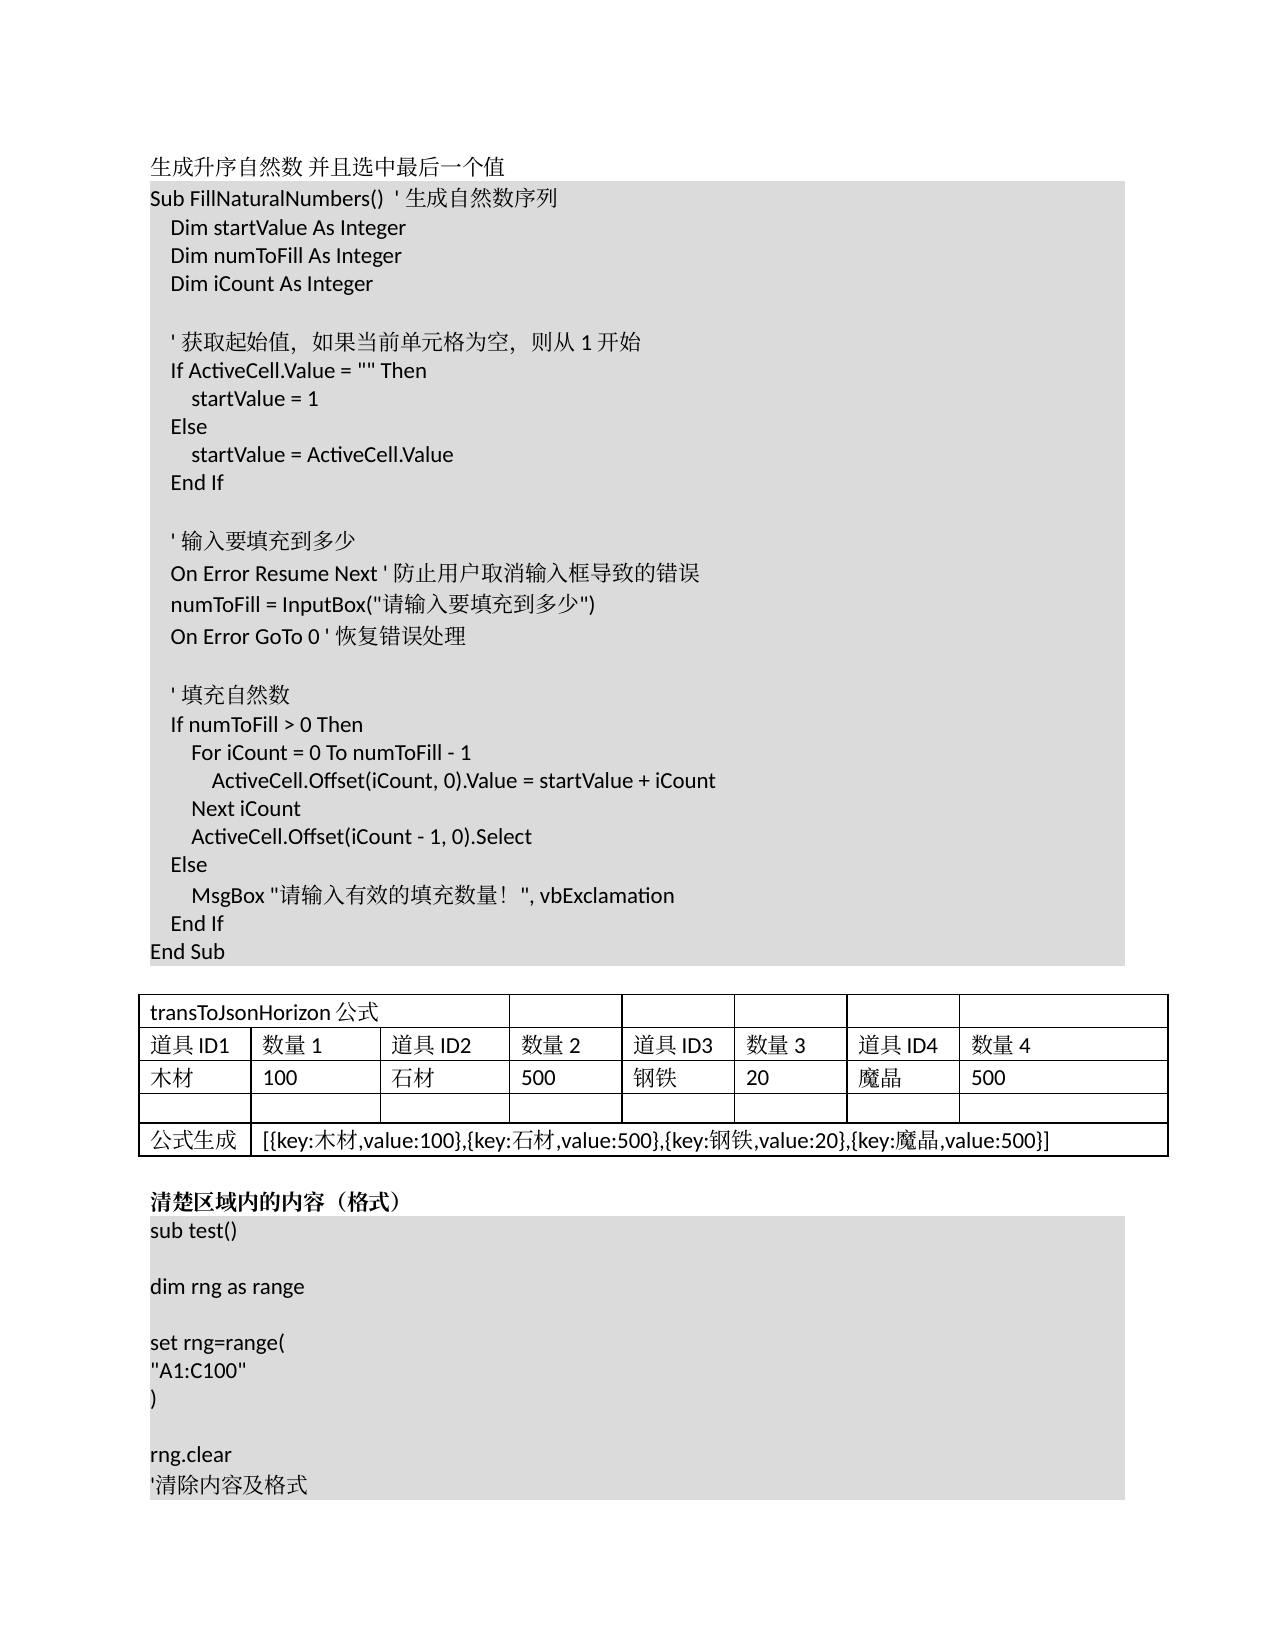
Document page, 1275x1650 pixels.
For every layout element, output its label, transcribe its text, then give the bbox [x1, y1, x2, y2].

text startValue = ActiveCell.Value [150, 441, 1125, 468]
table_cell 数量3 [735, 1028, 846, 1059]
table_cell 钢铁 [623, 1061, 734, 1093]
text startValue = 1 [150, 384, 1125, 412]
text For iCount = 0 To numToFill - 1 [150, 738, 1125, 766]
text 生成升序自然数 并且选中最后一个值 [150, 150, 1125, 181]
text dim rng as range [150, 1272, 1125, 1300]
table_cell [510, 1094, 621, 1122]
text ActiveCell.Offset(iCount, 0).Value = startValue + iCount [150, 766, 1125, 794]
table_cell [{key:木材,value:100},{key:石材,value:500},{key:钢铁,value:20},{key:魔晶,value:500}] [252, 1124, 1167, 1155]
table_cell [140, 1094, 250, 1122]
text Dim numToFill As Integer [150, 241, 1125, 269]
table_cell 500 [960, 1061, 1167, 1093]
table_header [510, 995, 621, 1027]
table_cell [848, 1094, 959, 1122]
text End If [150, 468, 1125, 497]
text End If [150, 909, 1125, 937]
text numToFill = InputBox("请输入要填充到多少") [150, 587, 1125, 619]
text Else [150, 850, 1125, 878]
text Else [150, 412, 1125, 441]
text If ActiveCell.Value = "" Then [150, 356, 1125, 384]
table_cell 魔晶 [848, 1061, 959, 1093]
table_header transToJsonHorizon公式 [140, 995, 509, 1027]
text "A1:C100" [150, 1356, 1125, 1384]
text If numToFill > 0 Then [150, 710, 1125, 738]
table_cell 数量1 [252, 1028, 380, 1059]
table_cell 20 [735, 1061, 846, 1093]
text '清除内容及格式 [150, 1468, 1125, 1500]
table_cell 数量4 [960, 1028, 1167, 1059]
text Sub FillNaturalNumbers() ' 生成自然数序列 [150, 181, 1125, 213]
text On Error GoTo 0 ' 恢复错误处理 [150, 619, 1125, 650]
table_cell [252, 1094, 380, 1122]
text Dim iCount As Integer [150, 269, 1125, 297]
text rng.clear [150, 1440, 1125, 1468]
text ' 获取起始值，如果当前单元格为空，则从 1 开始 [150, 325, 1125, 356]
table_cell [960, 1094, 1167, 1122]
table_cell 数量2 [510, 1028, 621, 1059]
table_cell 石材 [381, 1061, 509, 1093]
text ActiveCell.Offset(iCount - 1, 0).Select [150, 822, 1125, 850]
text ' 输入要填充到多少 [150, 524, 1125, 556]
table_header [735, 995, 846, 1027]
text 清楚区域内的内容（格式） [150, 1185, 1125, 1216]
table_cell 道具ID3 [623, 1028, 734, 1059]
text End Sub [150, 937, 1125, 966]
table_header [848, 995, 959, 1027]
table_cell 道具ID4 [848, 1028, 959, 1059]
table_cell 道具ID2 [381, 1028, 509, 1059]
table_header [960, 995, 1167, 1027]
table_cell [735, 1094, 846, 1122]
table_cell 公式生成 [140, 1124, 250, 1155]
table_cell 道具ID1 [140, 1028, 250, 1059]
table_header [623, 995, 734, 1027]
table_cell 100 [252, 1061, 380, 1093]
table_cell [623, 1094, 734, 1122]
table_cell 木材 [140, 1061, 250, 1093]
table_cell [381, 1094, 509, 1122]
text sub test() [150, 1216, 1125, 1244]
text Dim startValue As Integer [150, 213, 1125, 241]
text MsgBox "请输入有效的填充数量！", vbExclamation [150, 878, 1125, 909]
text ) [150, 1384, 1125, 1412]
table_cell 500 [510, 1061, 621, 1093]
text ' 填充自然数 [150, 678, 1125, 710]
text Next iCount [150, 794, 1125, 822]
text On Error Resume Next ' 防止用户取消输入框导致的错误 [150, 556, 1125, 587]
text set rng=range( [150, 1328, 1125, 1356]
